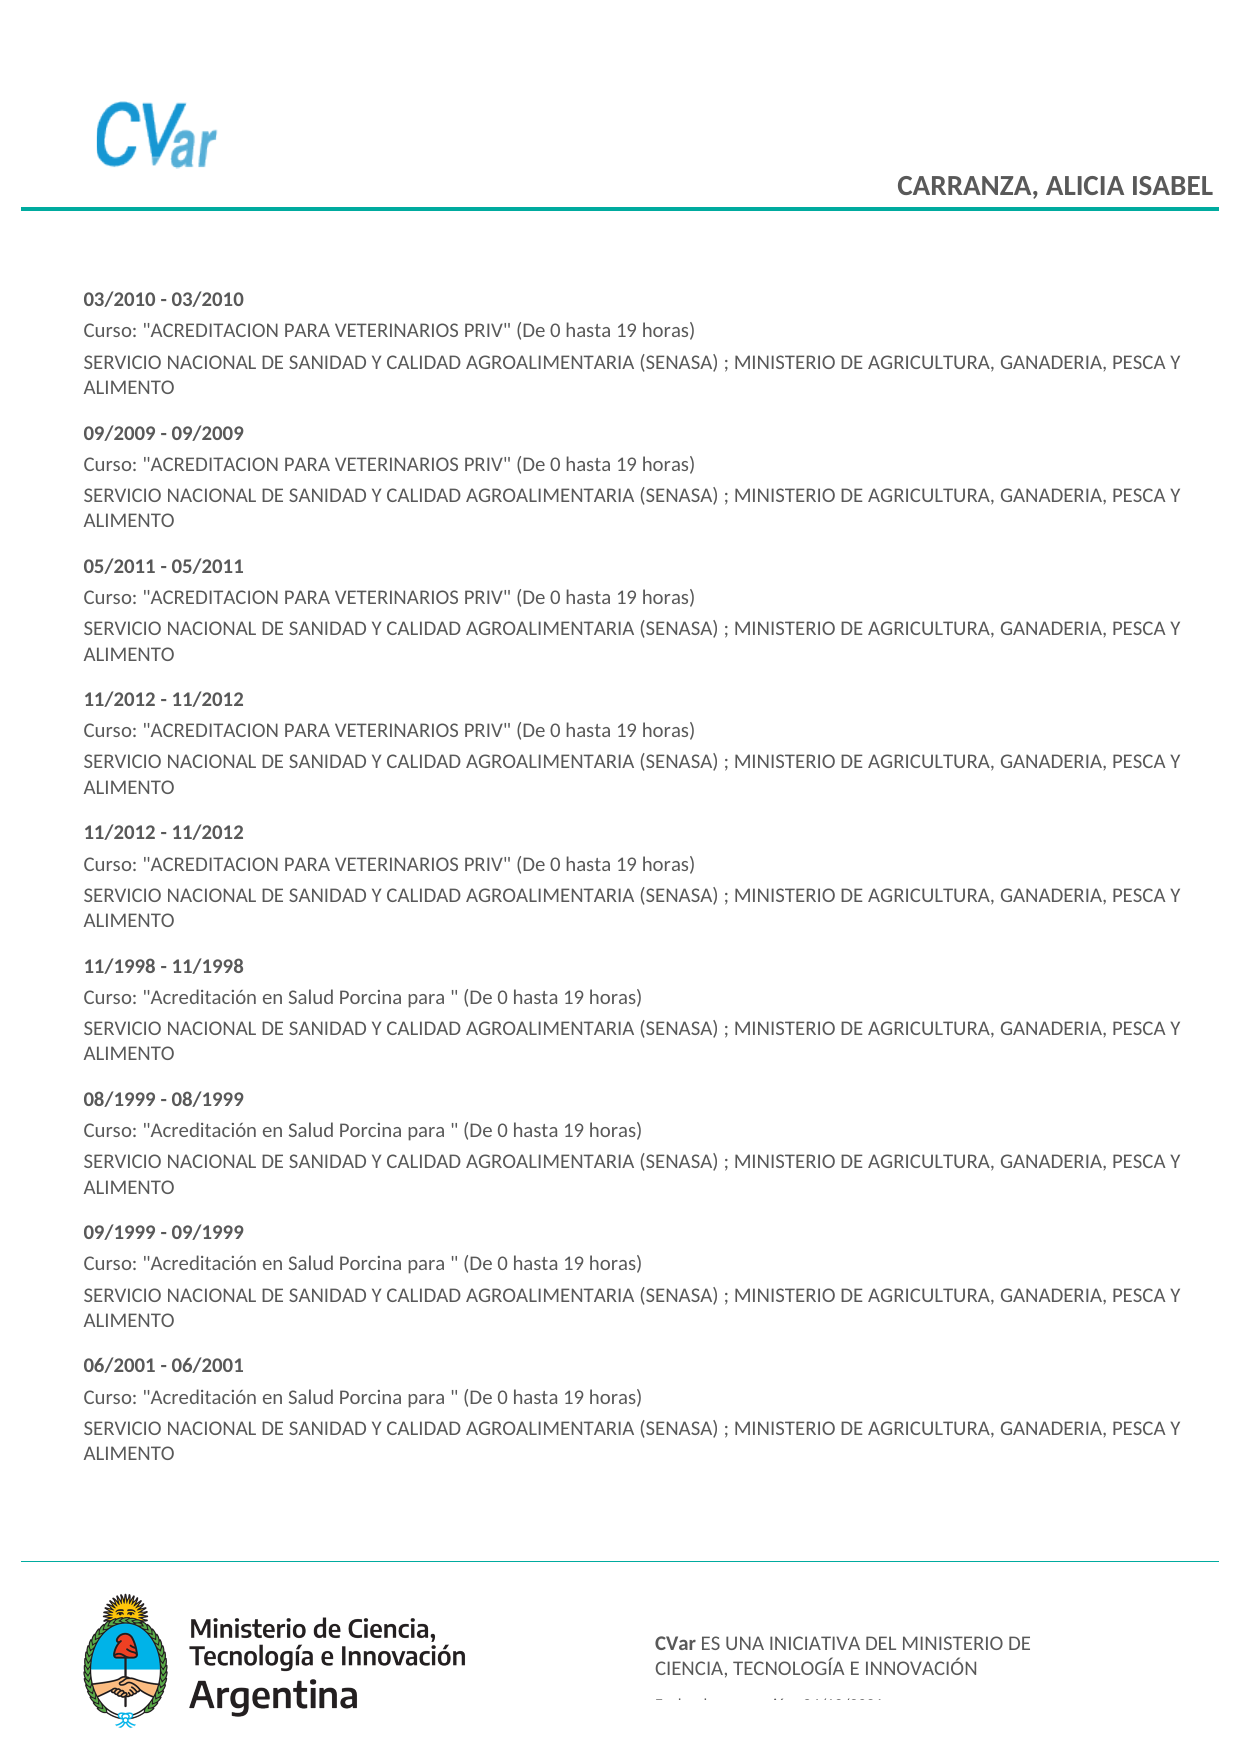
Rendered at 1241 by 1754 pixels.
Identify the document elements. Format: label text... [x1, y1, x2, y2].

text Curso: "ACREDITACION PARA VETERINARIOS PRIV" (De 0 hasta 19 horas) [83, 584, 1209, 609]
text Curso: "Acreditación en Salud Porcina para " (De 0 hasta 19 horas) [83, 1384, 1209, 1409]
text SERVICIO NACIONAL DE SANIDAD Y CALIDAD AGROALIMENTARIA (SENASA) ; MINISTERIO DE AGRICULTURA, GANADERIA, PESCA Y ALIMENTO [83, 615, 1209, 666]
text SERVICIO NACIONAL DE SANIDAD Y CALIDAD AGROALIMENTARIA (SENASA) ; MINISTERIO DE AGRICULTURA, GANADERIA, PESCA Y ALIMENTO [83, 1415, 1209, 1466]
subtitle 08/1999 - 08/1999 [83, 1086, 1209, 1111]
text SERVICIO NACIONAL DE SANIDAD Y CALIDAD AGROALIMENTARIA (SENASA) ; MINISTERIO DE AGRICULTURA, GANADERIA, PESCA Y ALIMENTO [83, 1015, 1209, 1066]
subtitle 11/2012 - 11/2012 [83, 686, 1209, 712]
text Curso: "Acreditación en Salud Porcina para " (De 0 hasta 19 horas) [83, 1251, 1209, 1276]
text Curso: "Acreditación en Salud Porcina para " (De 0 hasta 19 horas) [83, 984, 1209, 1009]
subtitle 05/2011 - 05/2011 [83, 553, 1209, 578]
text SERVICIO NACIONAL DE SANIDAD Y CALIDAD AGROALIMENTARIA (SENASA) ; MINISTERIO DE AGRICULTURA, GANADERIA, PESCA Y ALIMENTO [83, 349, 1209, 400]
subtitle 11/1998 - 11/1998 [83, 953, 1209, 978]
text Curso: "Acreditación en Salud Porcina para " (De 0 hasta 19 horas) [83, 1117, 1209, 1143]
text Curso: "ACREDITACION PARA VETERINARIOS PRIV" (De 0 hasta 19 horas) [83, 851, 1209, 876]
text SERVICIO NACIONAL DE SANIDAD Y CALIDAD AGROALIMENTARIA (SENASA) ; MINISTERIO DE AGRICULTURA, GANADERIA, PESCA Y ALIMENTO [83, 482, 1209, 533]
text SERVICIO NACIONAL DE SANIDAD Y CALIDAD AGROALIMENTARIA (SENASA) ; MINISTERIO DE AGRICULTURA, GANADERIA, PESCA Y ALIMENTO [83, 1148, 1209, 1199]
subtitle 03/2010 - 03/2010 [83, 286, 1209, 312]
picture [96, 101, 218, 169]
text SERVICIO NACIONAL DE SANIDAD Y CALIDAD AGROALIMENTARIA (SENASA) ; MINISTERIO DE AGRICULTURA, GANADERIA, PESCA Y ALIMENTO [83, 1282, 1209, 1333]
picture [72, 1587, 476, 1734]
text Curso: "ACREDITACION PARA VETERINARIOS PRIV" (De 0 hasta 19 horas) [83, 451, 1209, 476]
subtitle 11/2012 - 11/2012 [83, 819, 1209, 845]
text SERVICIO NACIONAL DE SANIDAD Y CALIDAD AGROALIMENTARIA (SENASA) ; MINISTERIO DE AGRICULTURA, GANADERIA, PESCA Y ALIMENTO [83, 749, 1209, 799]
text Curso: "ACREDITACION PARA VETERINARIOS PRIV" (De 0 hasta 19 horas) [83, 318, 1209, 343]
text Curso: "ACREDITACION PARA VETERINARIOS PRIV" (De 0 hasta 19 horas) [83, 717, 1209, 743]
subtitle 06/2001 - 06/2001 [83, 1353, 1209, 1378]
subtitle 09/2009 - 09/2009 [83, 420, 1209, 445]
text SERVICIO NACIONAL DE SANIDAD Y CALIDAD AGROALIMENTARIA (SENASA) ; MINISTERIO DE AGRICULTURA, GANADERIA, PESCA Y ALIMENTO [83, 882, 1209, 933]
subtitle 09/1999 - 09/1999 [83, 1219, 1209, 1245]
